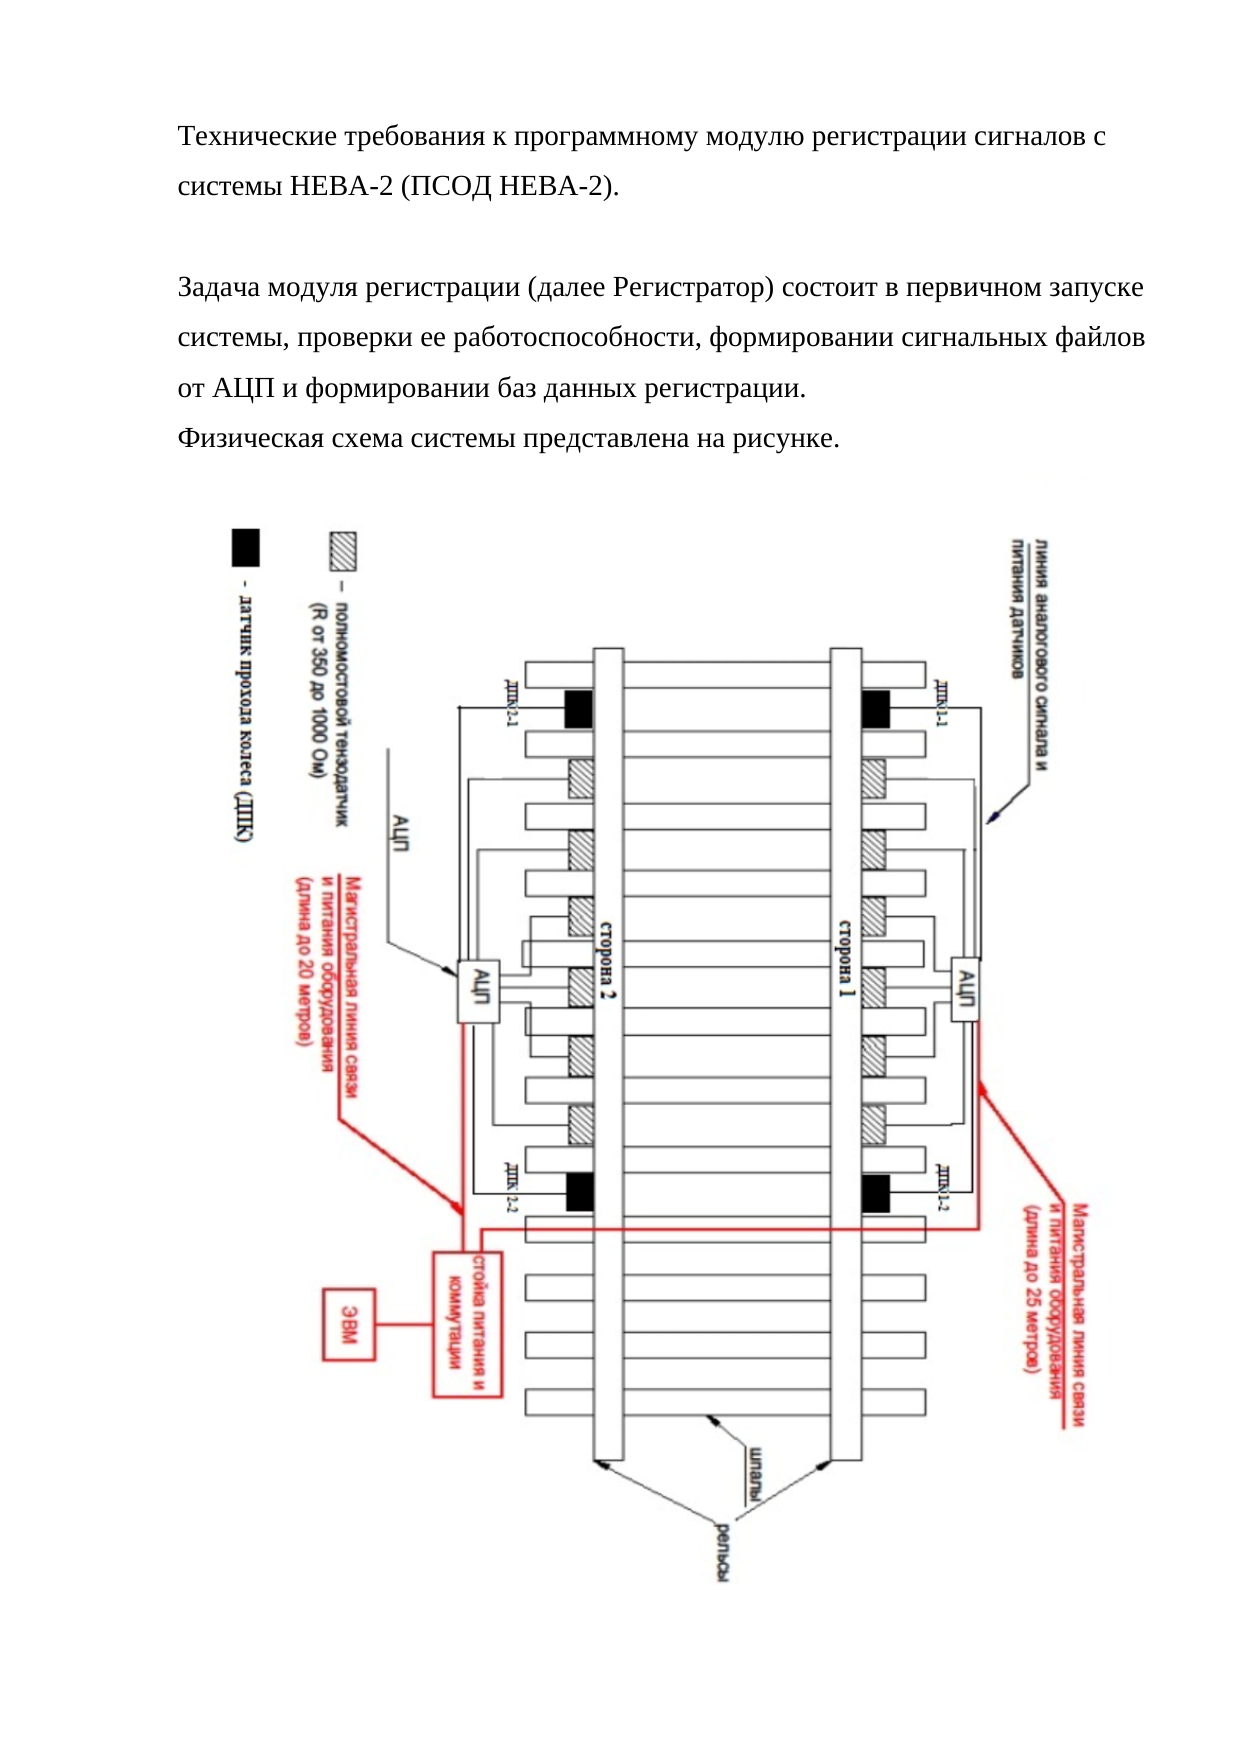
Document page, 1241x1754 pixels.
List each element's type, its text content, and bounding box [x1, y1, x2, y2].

picture [211, 477, 1113, 1586]
text Технические требования к программному модулю регистрации сигналов с системы НЕВА-2 (ПСОД НЕВА-2). [177, 118, 1152, 202]
text Задача модуля регистрации (далее Регистратор) состоит в первичном запуске системы, проверки ее работоспособности, формировании сигнальных файлов от АЦП и формировании баз данных регистрации. [177, 269, 1152, 403]
text Физическая схема системы представлена на рисунке. [177, 420, 1152, 453]
